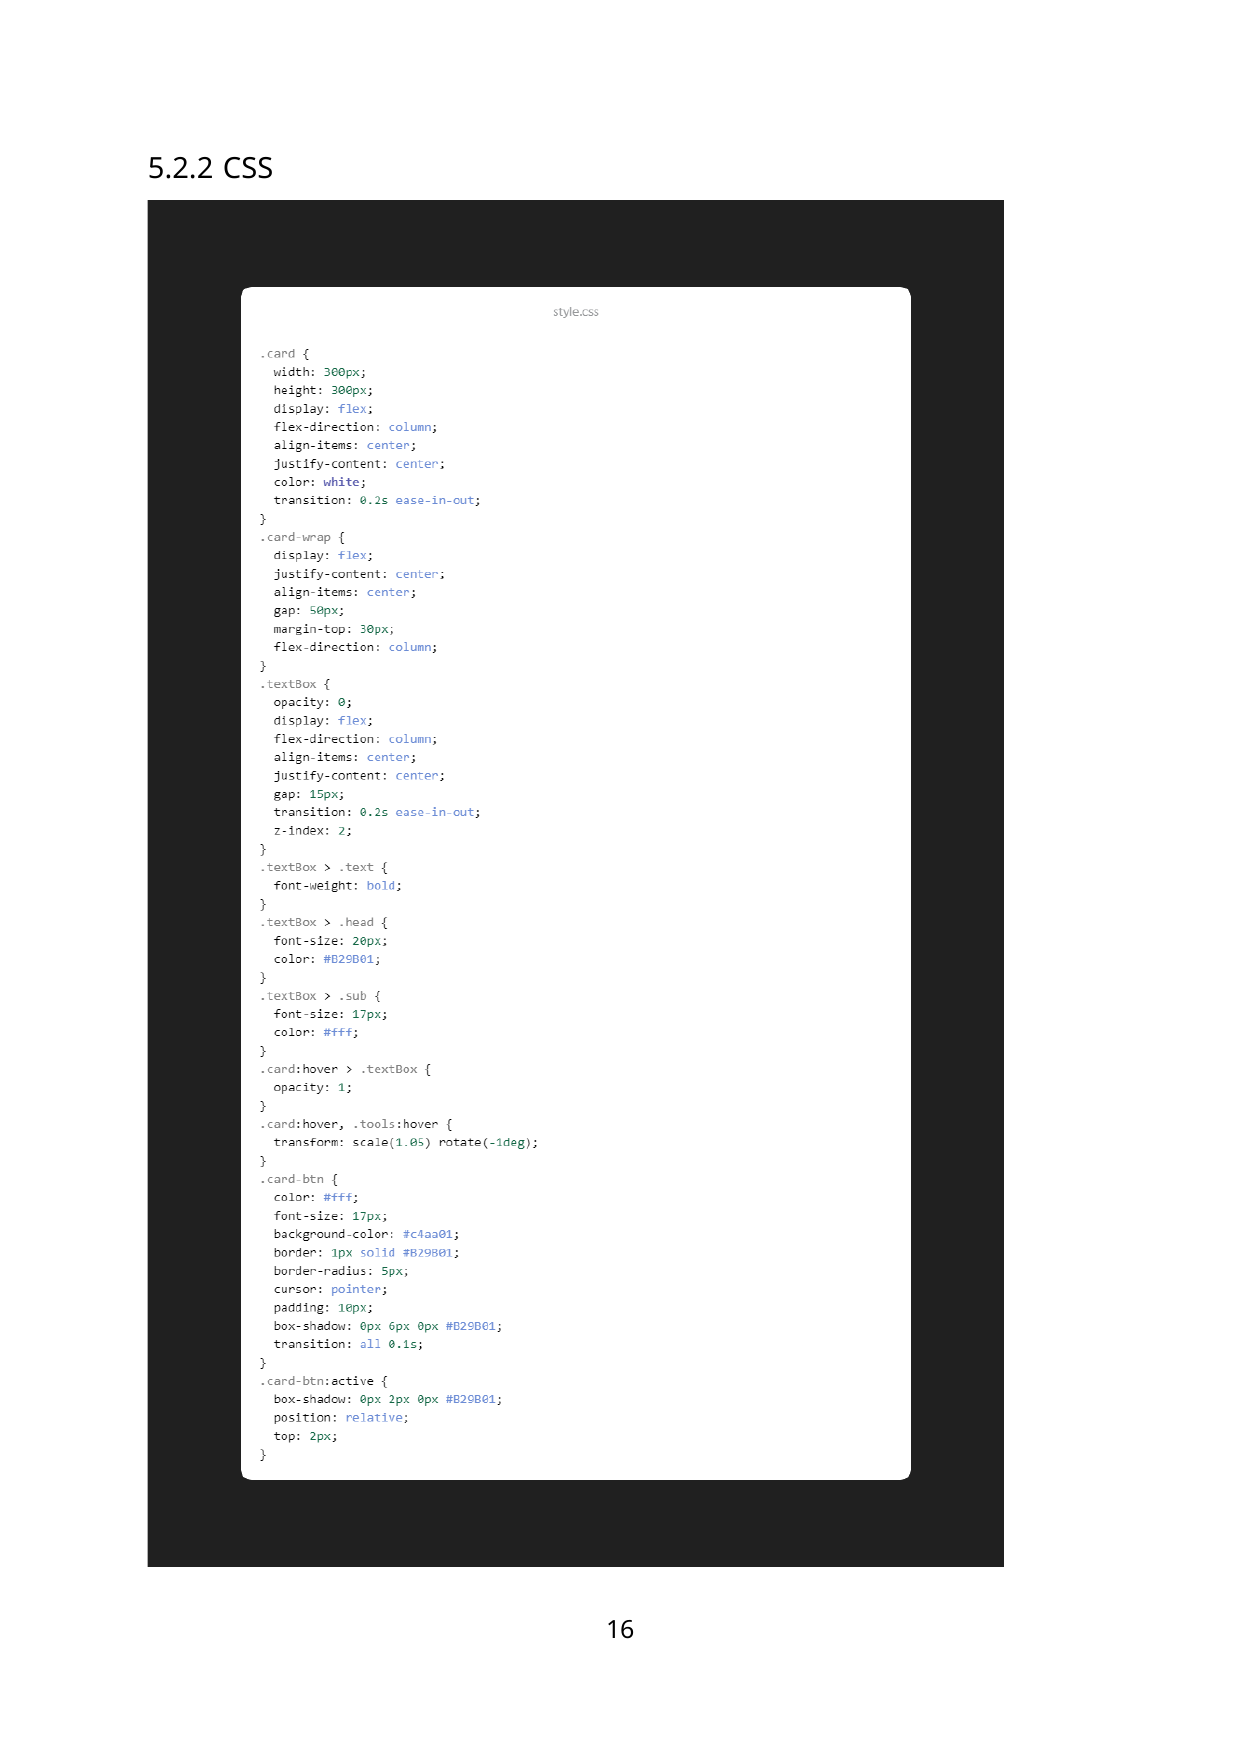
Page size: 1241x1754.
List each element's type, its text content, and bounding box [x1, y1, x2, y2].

picture [147, 200, 1004, 1567]
subtitle CSS [148, 148, 1092, 187]
